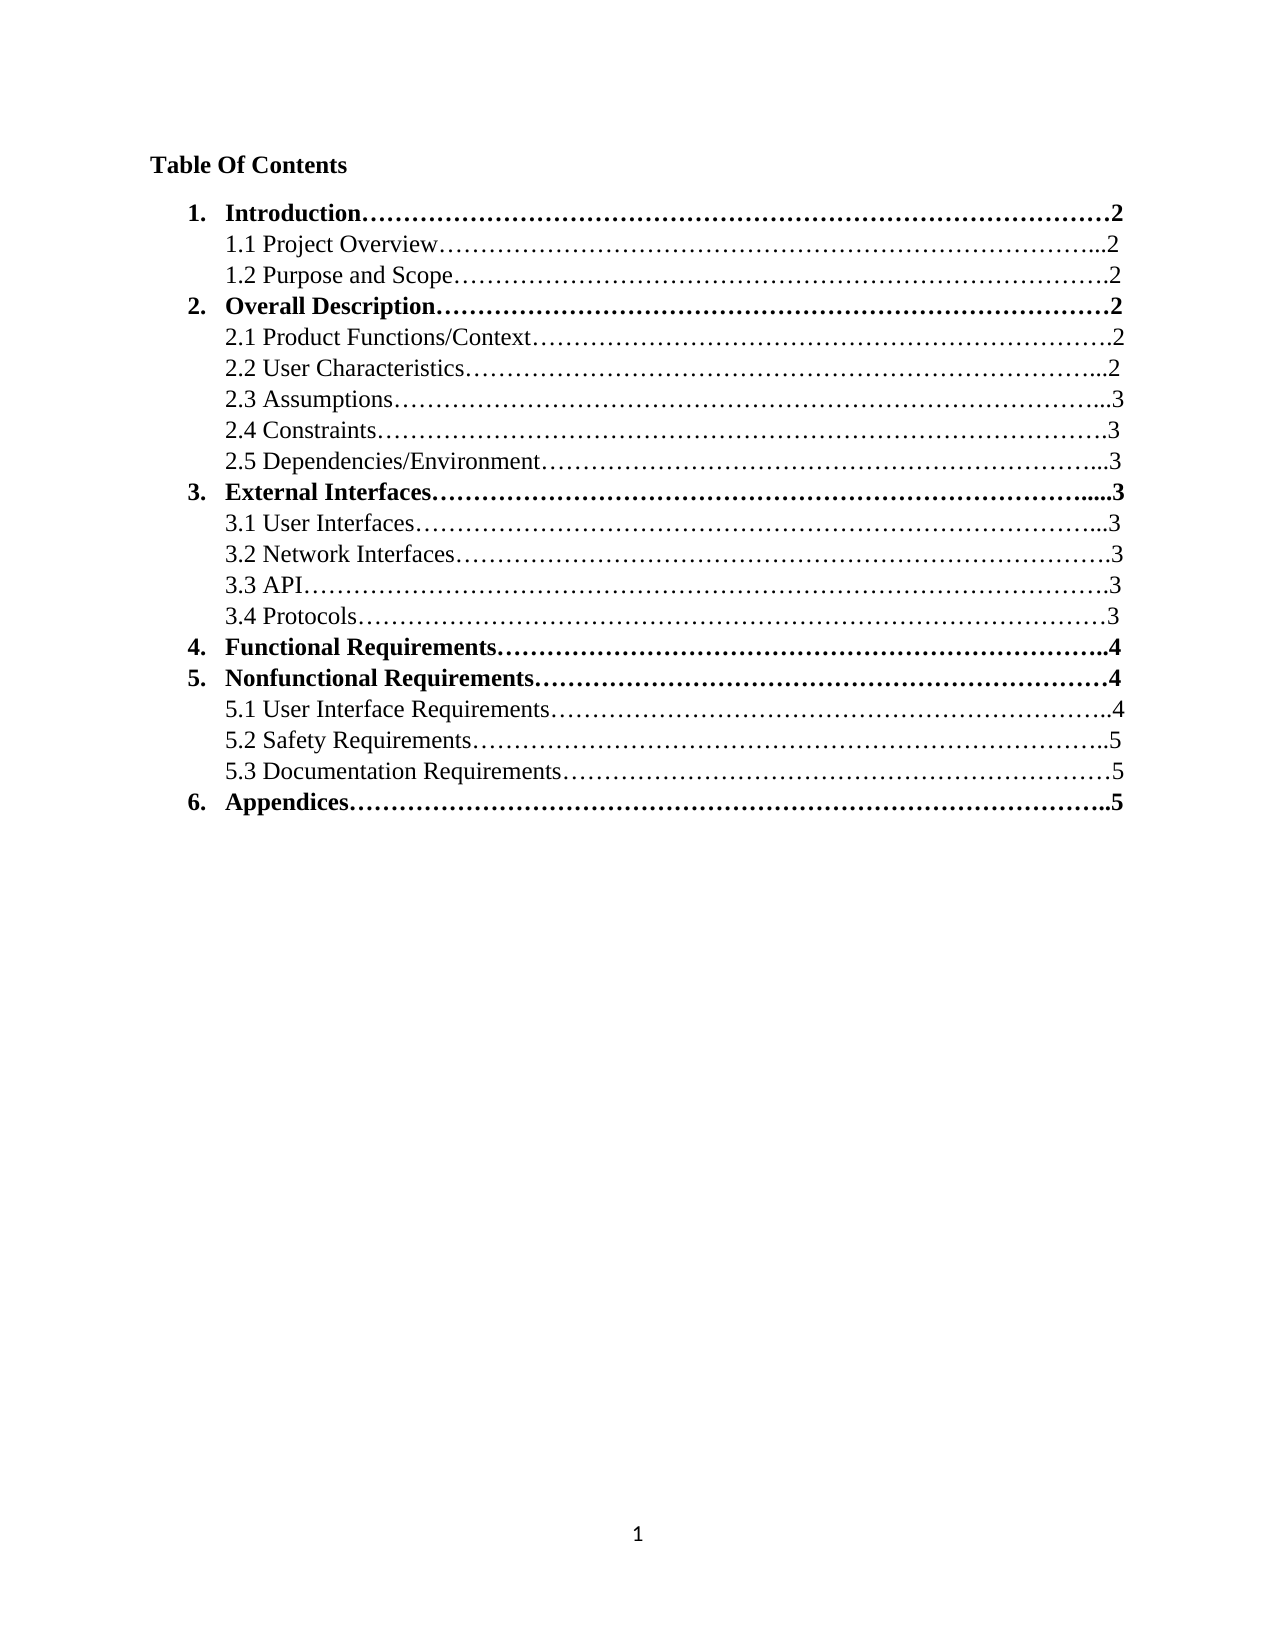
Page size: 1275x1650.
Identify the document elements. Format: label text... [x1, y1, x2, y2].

list Protocols………………………………………………………………………………3 [225, 601, 1125, 630]
text Table Of Contents [150, 150, 1125, 179]
list Safety Requirements…………………………………………………………………..5 [225, 725, 1125, 754]
list User Interface Requirements…………………………………………………………..4 [225, 694, 1125, 723]
list Documentation Requirements…………………………………………………………5 [225, 756, 1125, 785]
list Dependencies/Environment…………………………………………………………...3 [225, 446, 1125, 475]
list User Characteristics…………………………………………………………………...2 [225, 353, 1125, 382]
list Functional Requirements………………………………………………………………..4 [187, 632, 1125, 661]
list Purpose and Scope…………………………………………………………………….2 [225, 260, 1125, 288]
list Nonfunctional Requirements……………………………………………………………4 [187, 663, 1125, 692]
list Introduction………………………………………………………………………………2 [187, 198, 1125, 226]
list Product Functions/Context…………………………………………………………….2 [225, 322, 1125, 351]
list Project Overview……………………………………………………………………...2 [225, 229, 1125, 257]
list User Interfaces………………………………………………………………………...3 [225, 508, 1125, 537]
list Assumptions…………………………………………………………………………...3 [225, 384, 1125, 413]
list Appendices………………………………………………………………………………..5 [187, 787, 1125, 816]
list External Interfaces…………………………………………………………………….....3 [187, 477, 1125, 506]
list API…………………………………………………………………………………….3 [225, 570, 1125, 599]
list Overall Description………………………………………………………………………2 [187, 291, 1125, 319]
list Network Interfaces…………………………………………………………………….3 [225, 539, 1125, 568]
list Constraints…………………………………………………………………………….3 [225, 415, 1125, 444]
